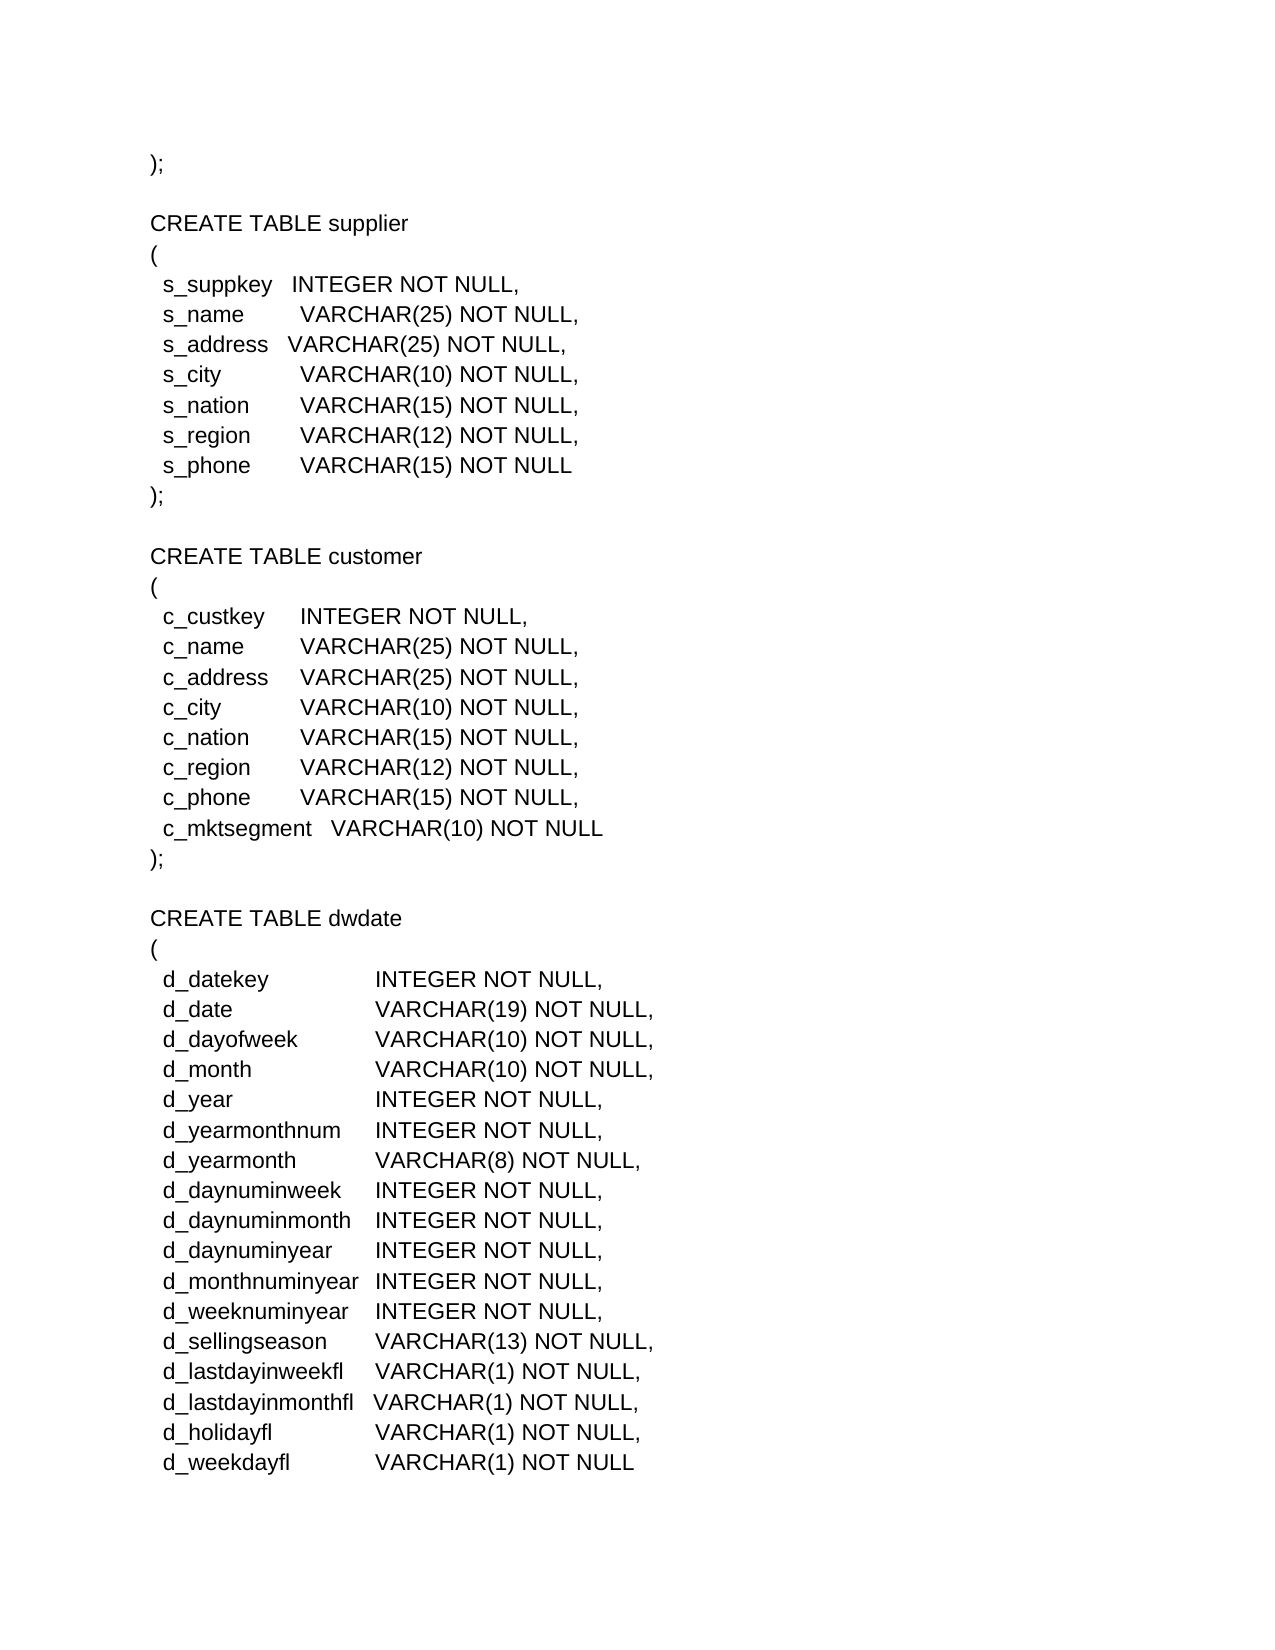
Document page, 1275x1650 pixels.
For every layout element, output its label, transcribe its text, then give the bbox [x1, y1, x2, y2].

text d_date VARCHAR(19) NOT NULL, [150, 996, 1125, 1022]
text d_year INTEGER NOT NULL, [150, 1086, 1125, 1113]
text CREATE TABLE supplier [150, 210, 1125, 237]
text d_holidayfl VARCHAR(1) NOT NULL, [150, 1419, 1125, 1445]
text ); [150, 845, 1125, 871]
text s_nation VARCHAR(15) NOT NULL, [150, 392, 1125, 418]
text c_nation VARCHAR(15) NOT NULL, [150, 724, 1125, 750]
text ( [150, 573, 1125, 599]
text c_region VARCHAR(12) NOT NULL, [150, 754, 1125, 781]
text c_name VARCHAR(25) NOT NULL, [150, 633, 1125, 660]
text c_address VARCHAR(25) NOT NULL, [150, 663, 1125, 690]
text s_address VARCHAR(25) NOT NULL, [150, 331, 1125, 358]
text d_monthnuminyear INTEGER NOT NULL, [150, 1268, 1125, 1294]
text ); [150, 150, 1125, 176]
text d_month VARCHAR(10) NOT NULL, [150, 1056, 1125, 1083]
text d_dayofweek VARCHAR(10) NOT NULL, [150, 1026, 1125, 1052]
text d_datekey INTEGER NOT NULL, [150, 966, 1125, 992]
text c_custkey INTEGER NOT NULL, [150, 603, 1125, 629]
text ( [150, 935, 1125, 962]
text d_lastdayinmonthfl VARCHAR(1) NOT NULL, [150, 1388, 1125, 1415]
text c_city VARCHAR(10) NOT NULL, [150, 694, 1125, 720]
text c_phone VARCHAR(15) NOT NULL, [150, 784, 1125, 811]
text ( [150, 241, 1125, 267]
text s_name VARCHAR(25) NOT NULL, [150, 301, 1125, 327]
text d_weeknuminyear INTEGER NOT NULL, [150, 1298, 1125, 1324]
text d_yearmonth VARCHAR(8) NOT NULL, [150, 1147, 1125, 1173]
text d_daynuminmonth INTEGER NOT NULL, [150, 1207, 1125, 1234]
text CREATE TABLE dwdate [150, 905, 1125, 932]
text s_suppkey INTEGER NOT NULL, [150, 271, 1125, 297]
text d_yearmonthnum INTEGER NOT NULL, [150, 1117, 1125, 1143]
text c_mktsegment VARCHAR(10) NOT NULL [150, 814, 1125, 841]
text s_region VARCHAR(12) NOT NULL, [150, 422, 1125, 448]
text CREATE TABLE customer [150, 543, 1125, 569]
text s_phone VARCHAR(15) NOT NULL [150, 452, 1125, 478]
text ); [150, 482, 1125, 509]
text d_weekdayfl VARCHAR(1) NOT NULL [150, 1449, 1125, 1475]
text d_daynuminyear INTEGER NOT NULL, [150, 1237, 1125, 1264]
text s_city VARCHAR(10) NOT NULL, [150, 361, 1125, 388]
text d_sellingseason VARCHAR(13) NOT NULL, [150, 1328, 1125, 1354]
text d_lastdayinweekfl VARCHAR(1) NOT NULL, [150, 1358, 1125, 1385]
text d_daynuminweek INTEGER NOT NULL, [150, 1177, 1125, 1203]
